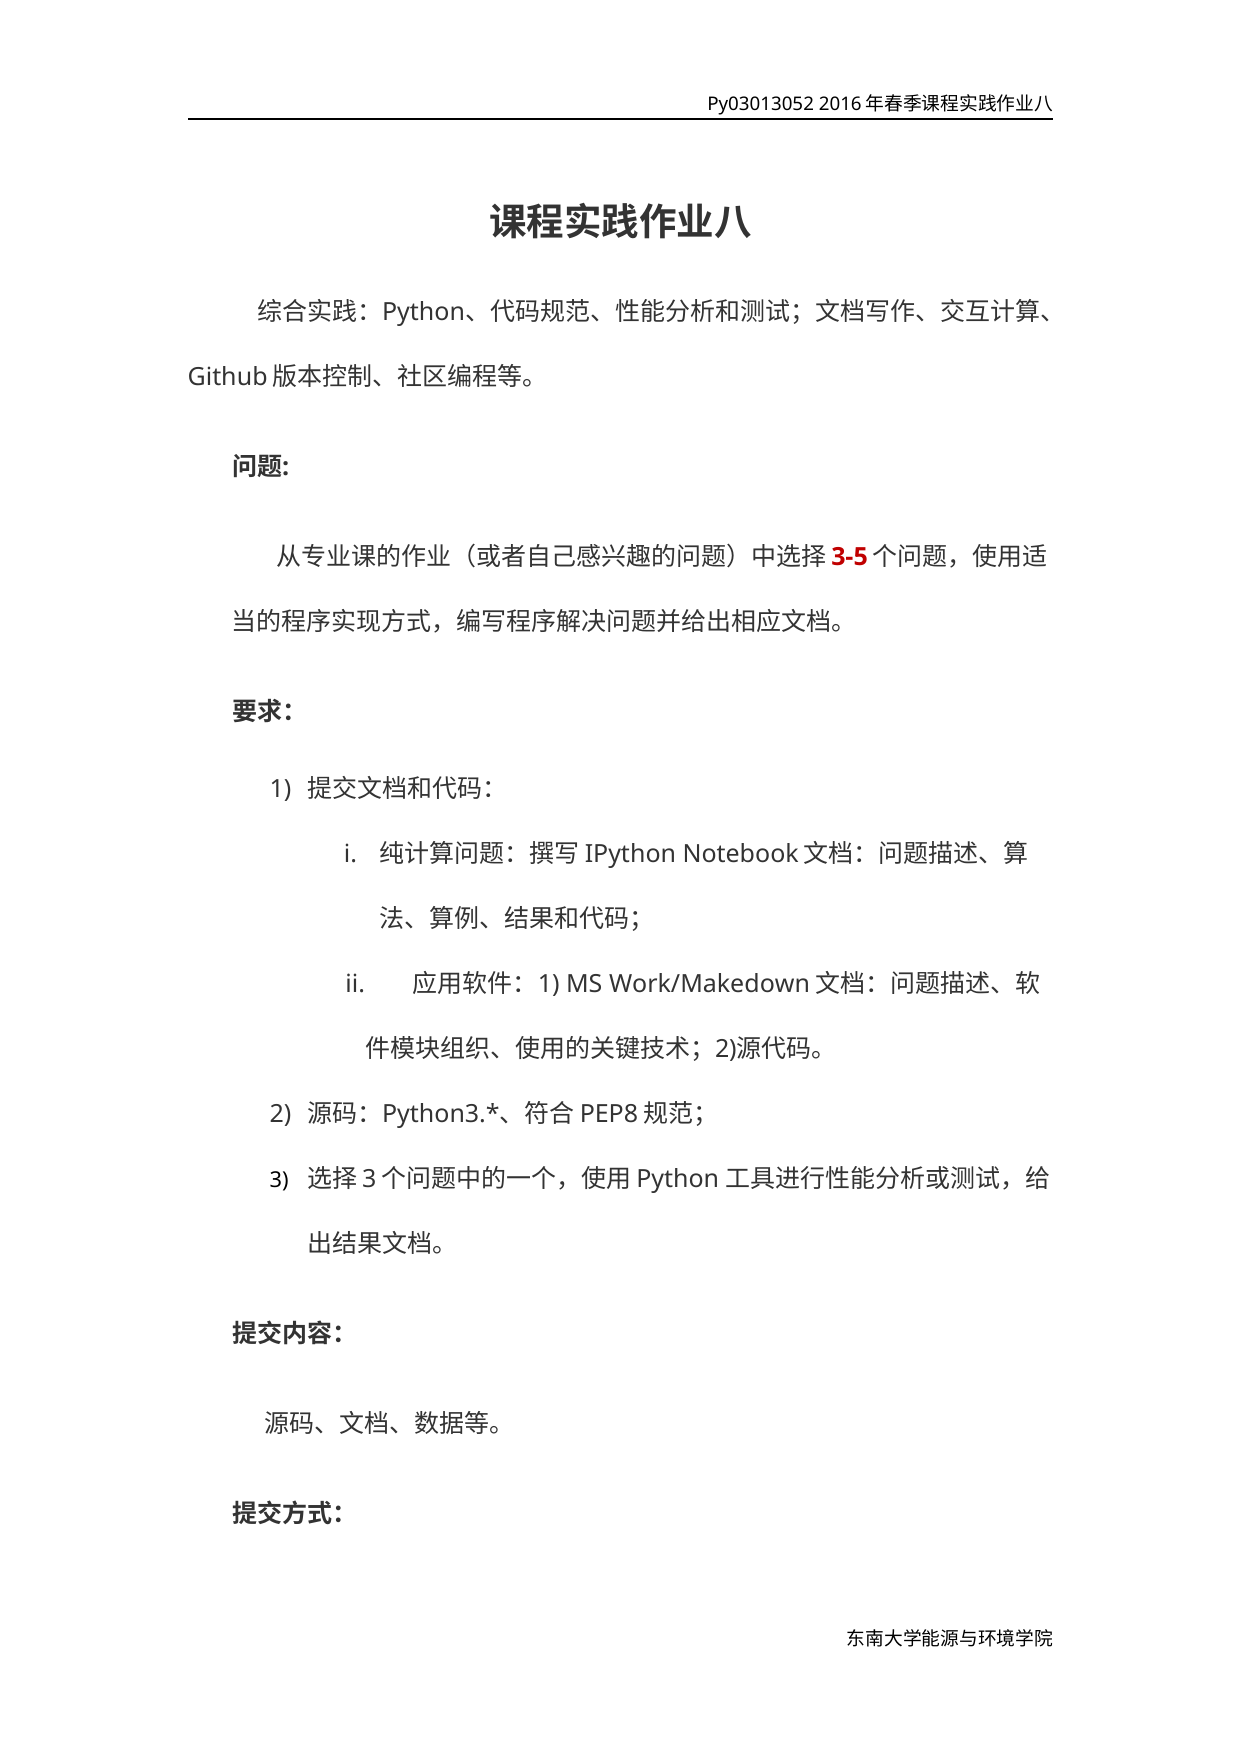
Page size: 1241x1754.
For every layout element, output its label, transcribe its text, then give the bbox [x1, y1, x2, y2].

text 问题: [187, 432, 1053, 497]
text 课程实践作业八 [187, 187, 1053, 252]
list 源码：Python3.*、符合PEP8规范； [269, 1079, 1053, 1144]
list 提交文档和代码： [269, 754, 1053, 819]
list 纯计算问题：撰写IPython Notebook文档：问题描述、算法、算例、结果和代码； [357, 819, 1053, 949]
text 从专业课的作业（或者自己感兴趣的问题）中选择3-5个问题，使用适当的程序实现方式，编写程序解决问题并给出相应文档。 [232, 522, 1053, 652]
text 提交内容： [187, 1299, 1053, 1364]
text 要求： [187, 677, 1053, 742]
text 提交方式： [187, 1479, 1053, 1544]
list 选择3个问题中的一个，使用Python 工具进行性能分析或测试，给出结果文档。 [269, 1144, 1053, 1274]
text 源码、文档、数据等。 [187, 1389, 1053, 1454]
text 综合实践：Python、代码规范、性能分析和测试；文档写作、交互计算、Github版本控制、社区编程等。 [187, 277, 1053, 407]
list 应用软件：1) MS Work/Makedown文档：问题描述、软件模块组织、使用的关键技术；2)源代码。 [365, 949, 1053, 1079]
